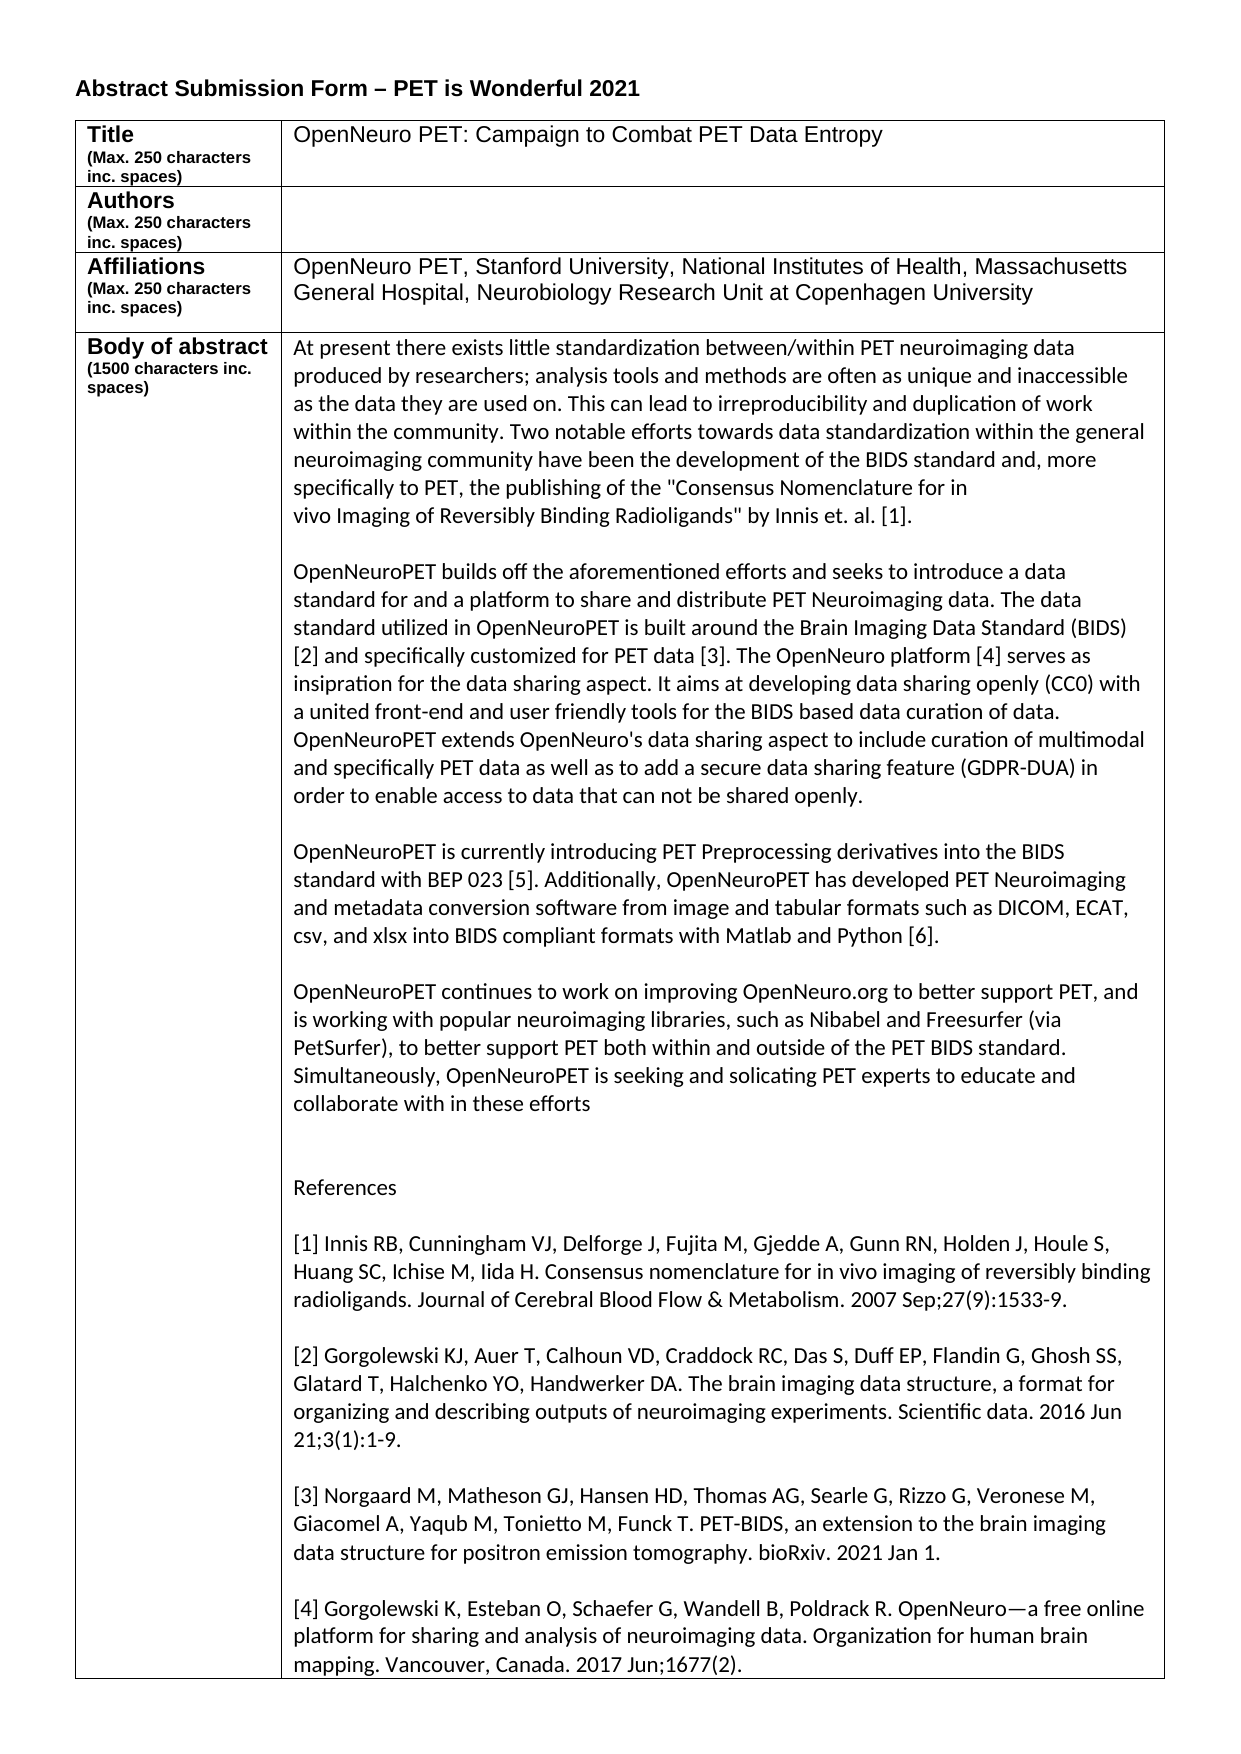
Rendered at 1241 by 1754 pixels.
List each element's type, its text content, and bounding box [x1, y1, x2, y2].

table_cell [76, 333, 281, 1678]
table_header Title (Max. 250 characters inc. spaces) [76, 121, 281, 186]
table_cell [282, 333, 1164, 1678]
table_cell [282, 187, 1164, 252]
table_cell Authors (Max. 250 characters inc. spaces) [76, 187, 281, 252]
table_cell OpenNeuro PET, Stanford University, National Institutes of Health, Massachusetts General Hospital, Neurobiology Research Unit at Copenhagen University [282, 253, 1164, 332]
table_cell Affiliations (Max. 250 characters inc. spaces) [76, 253, 281, 332]
text Abstract Submission Form – PET is Wonderful 2021 [75, 75, 1165, 101]
table_header OpenNeuro PET: Campaign to Combat PET Data Entropy [282, 121, 1164, 186]
